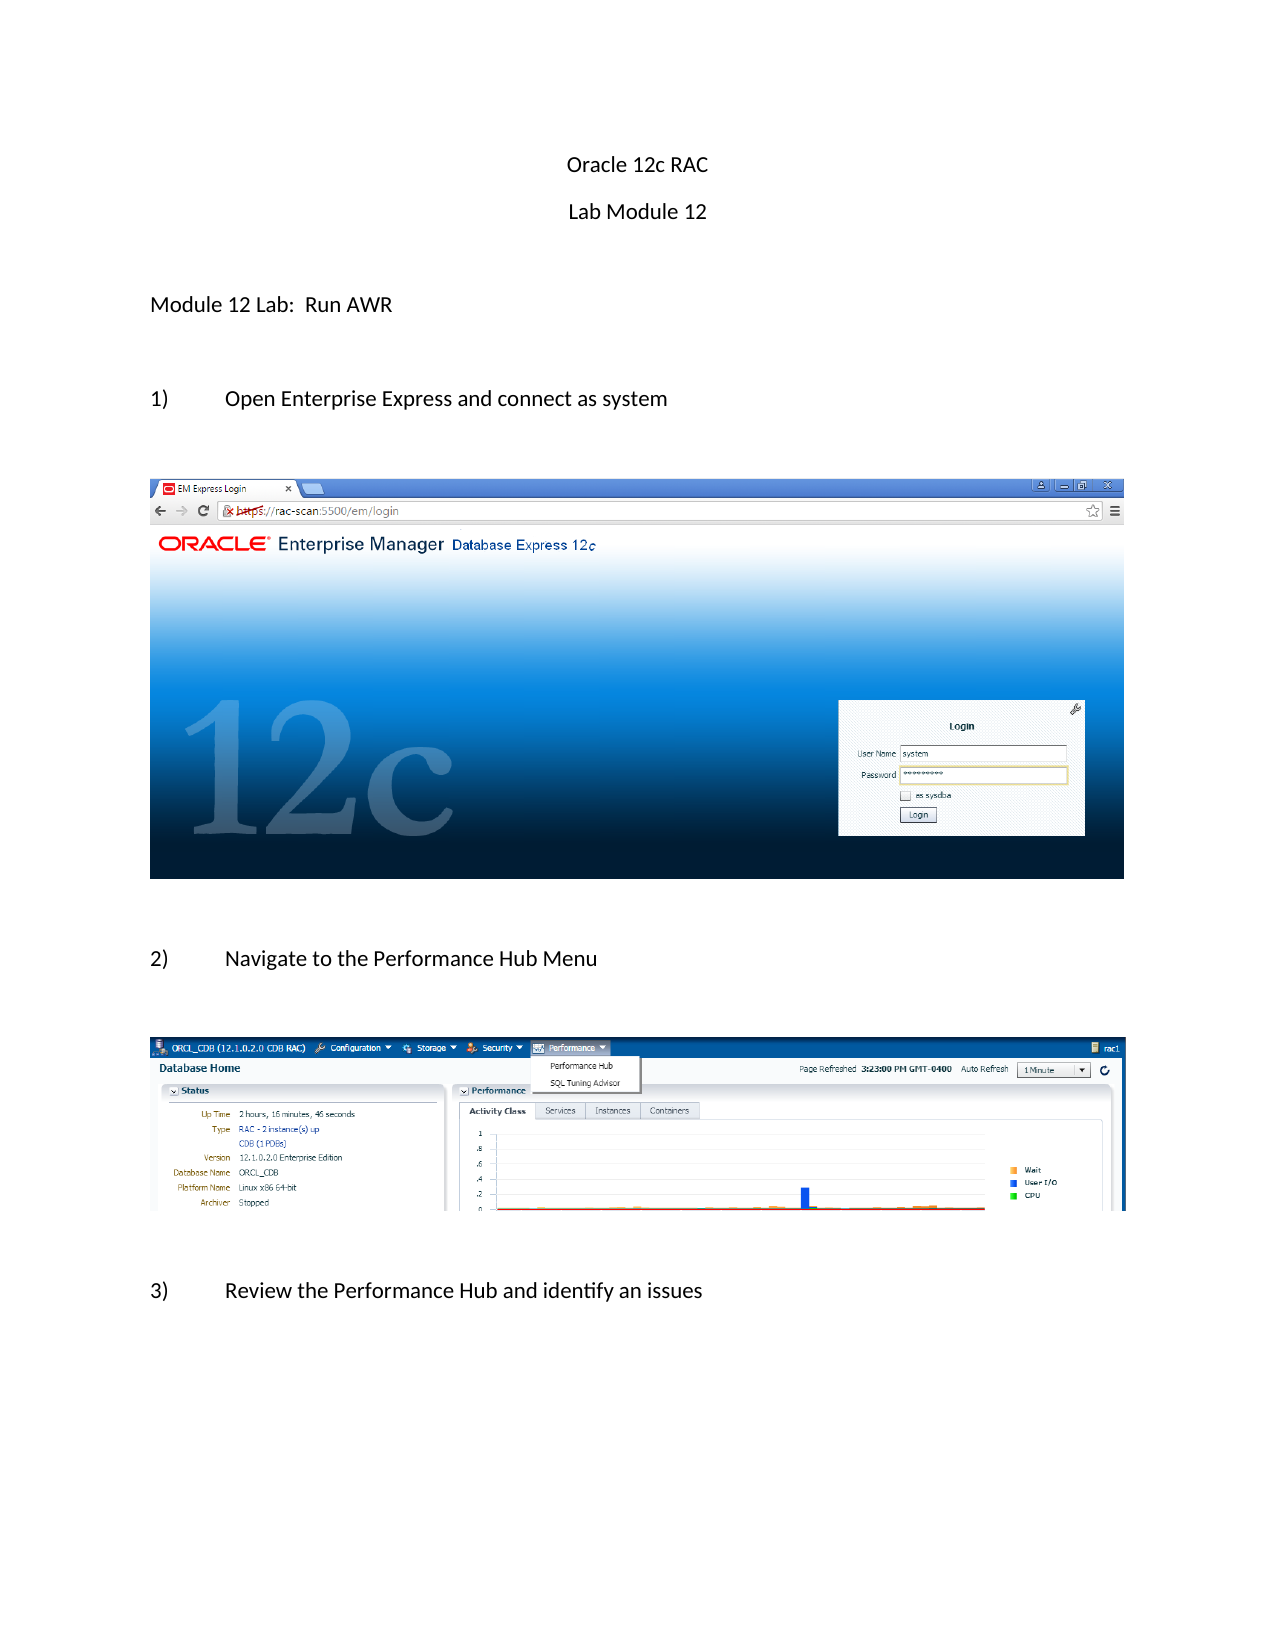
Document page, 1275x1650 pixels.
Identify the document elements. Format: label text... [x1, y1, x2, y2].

text Module 12 Lab: Run AWR [150, 291, 1125, 319]
text 3) Review the Performance Hub and identify an issues [150, 1276, 1125, 1304]
text 2) Navigate to the Performance Hub Menu [150, 944, 1125, 972]
text 1) Open Enterprise Express and connect as system [150, 384, 1125, 412]
text Oracle 12c RAC [150, 150, 1125, 178]
picture [150, 478, 1124, 879]
picture [150, 1037, 1126, 1211]
text Lab Module 12 [150, 197, 1125, 225]
